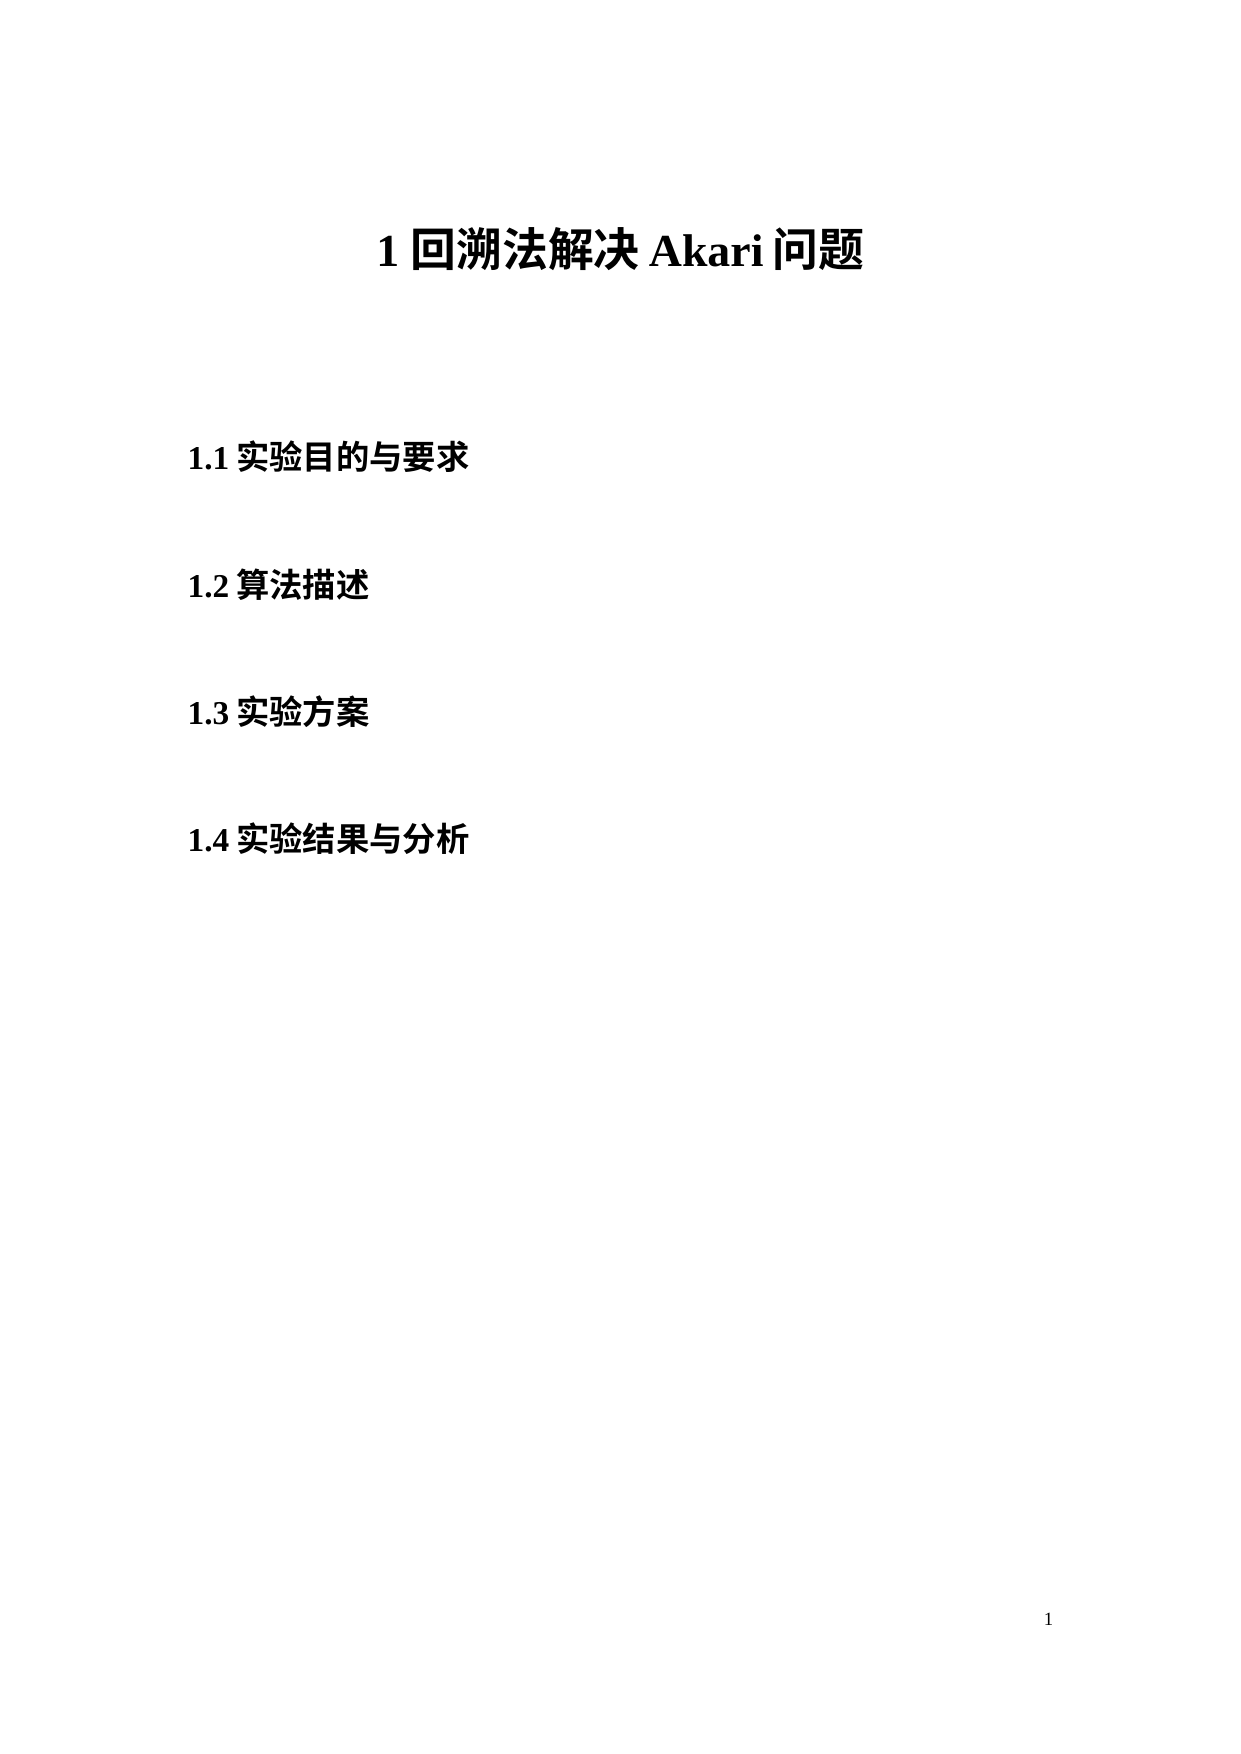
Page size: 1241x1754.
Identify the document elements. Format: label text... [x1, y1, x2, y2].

subtitle 1.3实验方案 [187, 677, 1053, 742]
subtitle 1.4实验结果与分析 [187, 804, 1053, 869]
subtitle 1 回溯法解决Akari问题 [187, 197, 1053, 295]
subtitle 1.2算法描述 [187, 550, 1053, 615]
subtitle 1.1实验目的与要求 [187, 423, 1053, 488]
